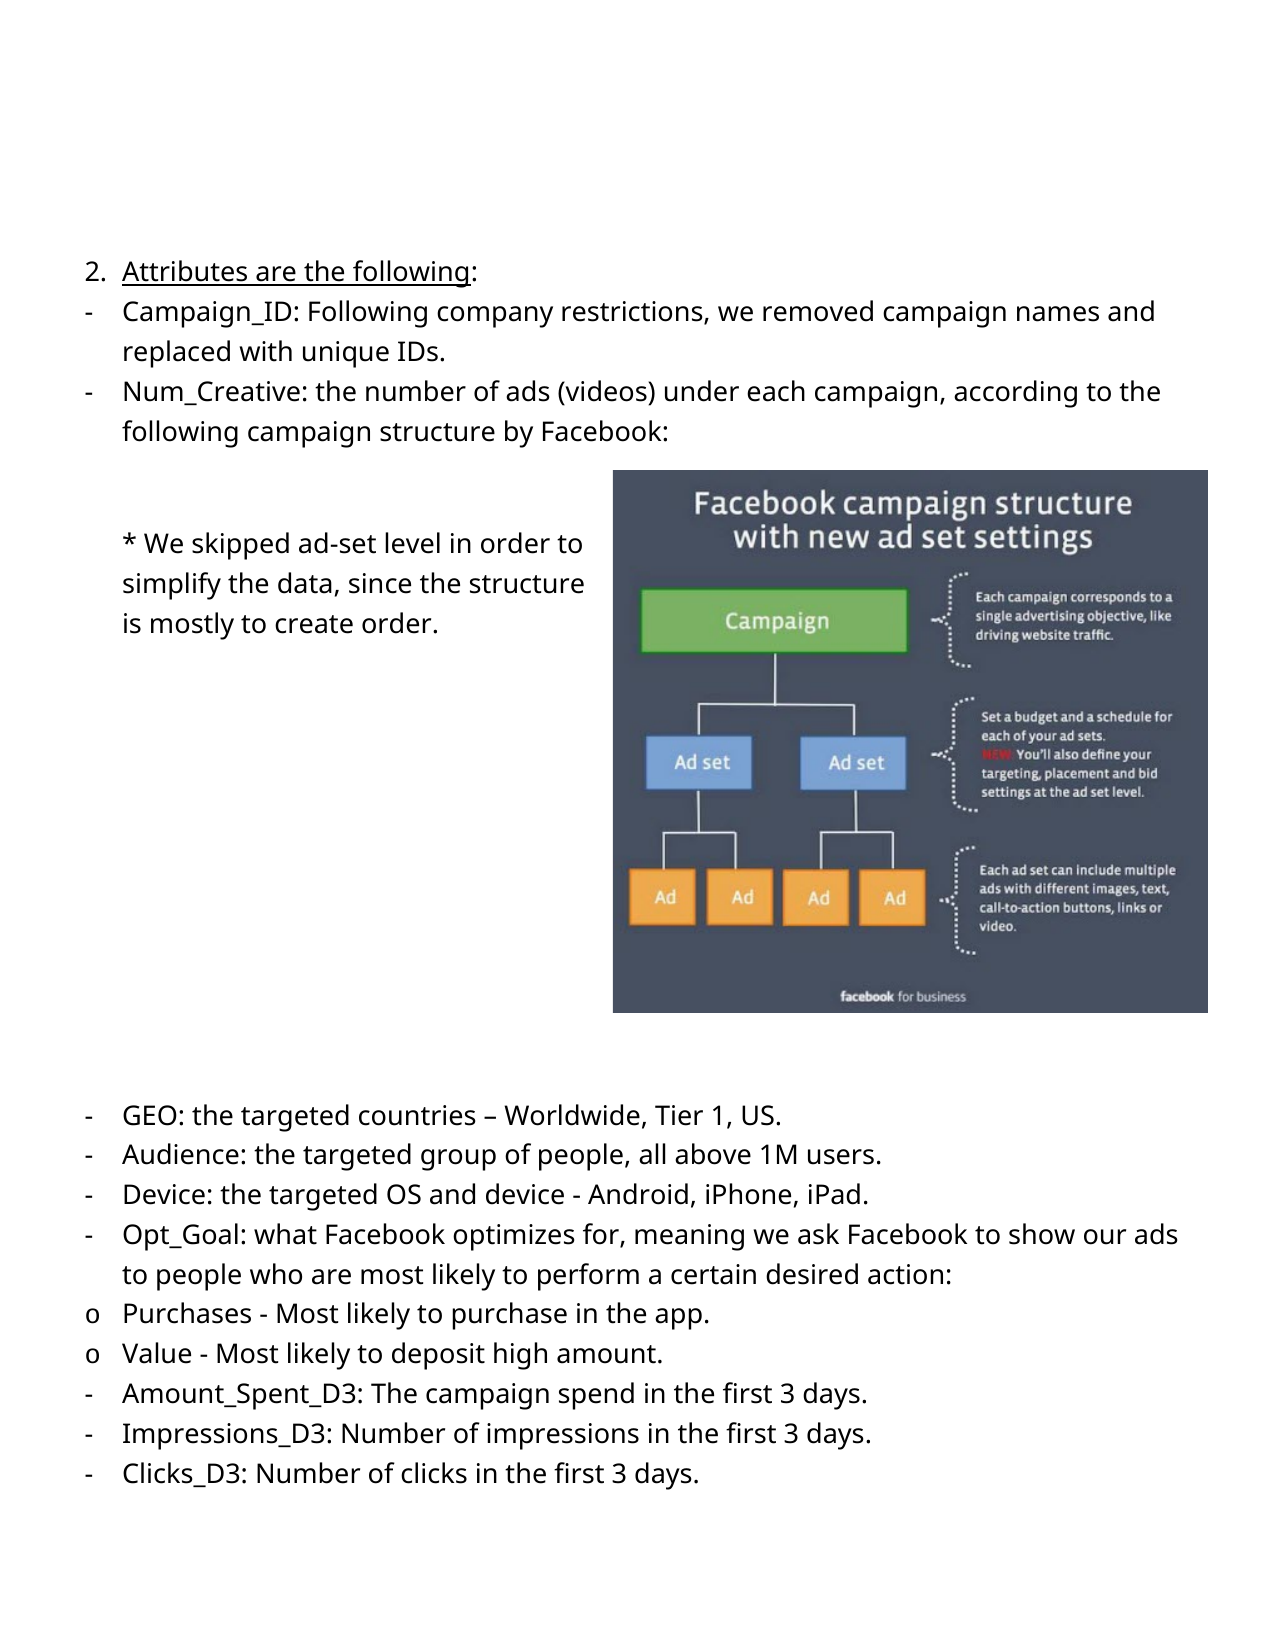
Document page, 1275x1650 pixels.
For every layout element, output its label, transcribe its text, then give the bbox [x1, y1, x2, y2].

picture [611, 470, 1208, 1011]
list Clicks_D3: Number of clicks in the first 3 days. [84, 1454, 1191, 1491]
list Num_Creative: the number of ads (videos) under each campaign, according to the following campaign structure by Facebook: [84, 372, 1191, 449]
list * We skipped ad-set level in order to simplify the data, since the structure is mostly to create order. [122, 525, 611, 641]
list Device: the targeted OS and device - Android, iPhone, iPad. [84, 1176, 1191, 1212]
list Value - Most likely to deposit high amount. [84, 1335, 1191, 1372]
list Opt_Goal: what Facebook optimizes for, meaning we ask Facebook to show our ads to people who are most likely to perform a certain desired action: [84, 1215, 1191, 1292]
list Purchases - Most likely to purchase in the app. [84, 1295, 1191, 1332]
list Audience: the targeted group of people, all above 1M users. [84, 1136, 1191, 1173]
list Campaign_ID: Following company restrictions, we removed campaign names and replaced with unique IDs. [84, 293, 1191, 369]
list Impressions_D3: Number of impressions in the first 3 days. [84, 1415, 1191, 1452]
list Amount_Spent_D3: The campaign spend in the first 3 days. [84, 1375, 1191, 1412]
list GEO: the targeted countries – Worldwide, Tier 1, US. [84, 1096, 1191, 1133]
list Attributes are the following: [84, 253, 1191, 290]
